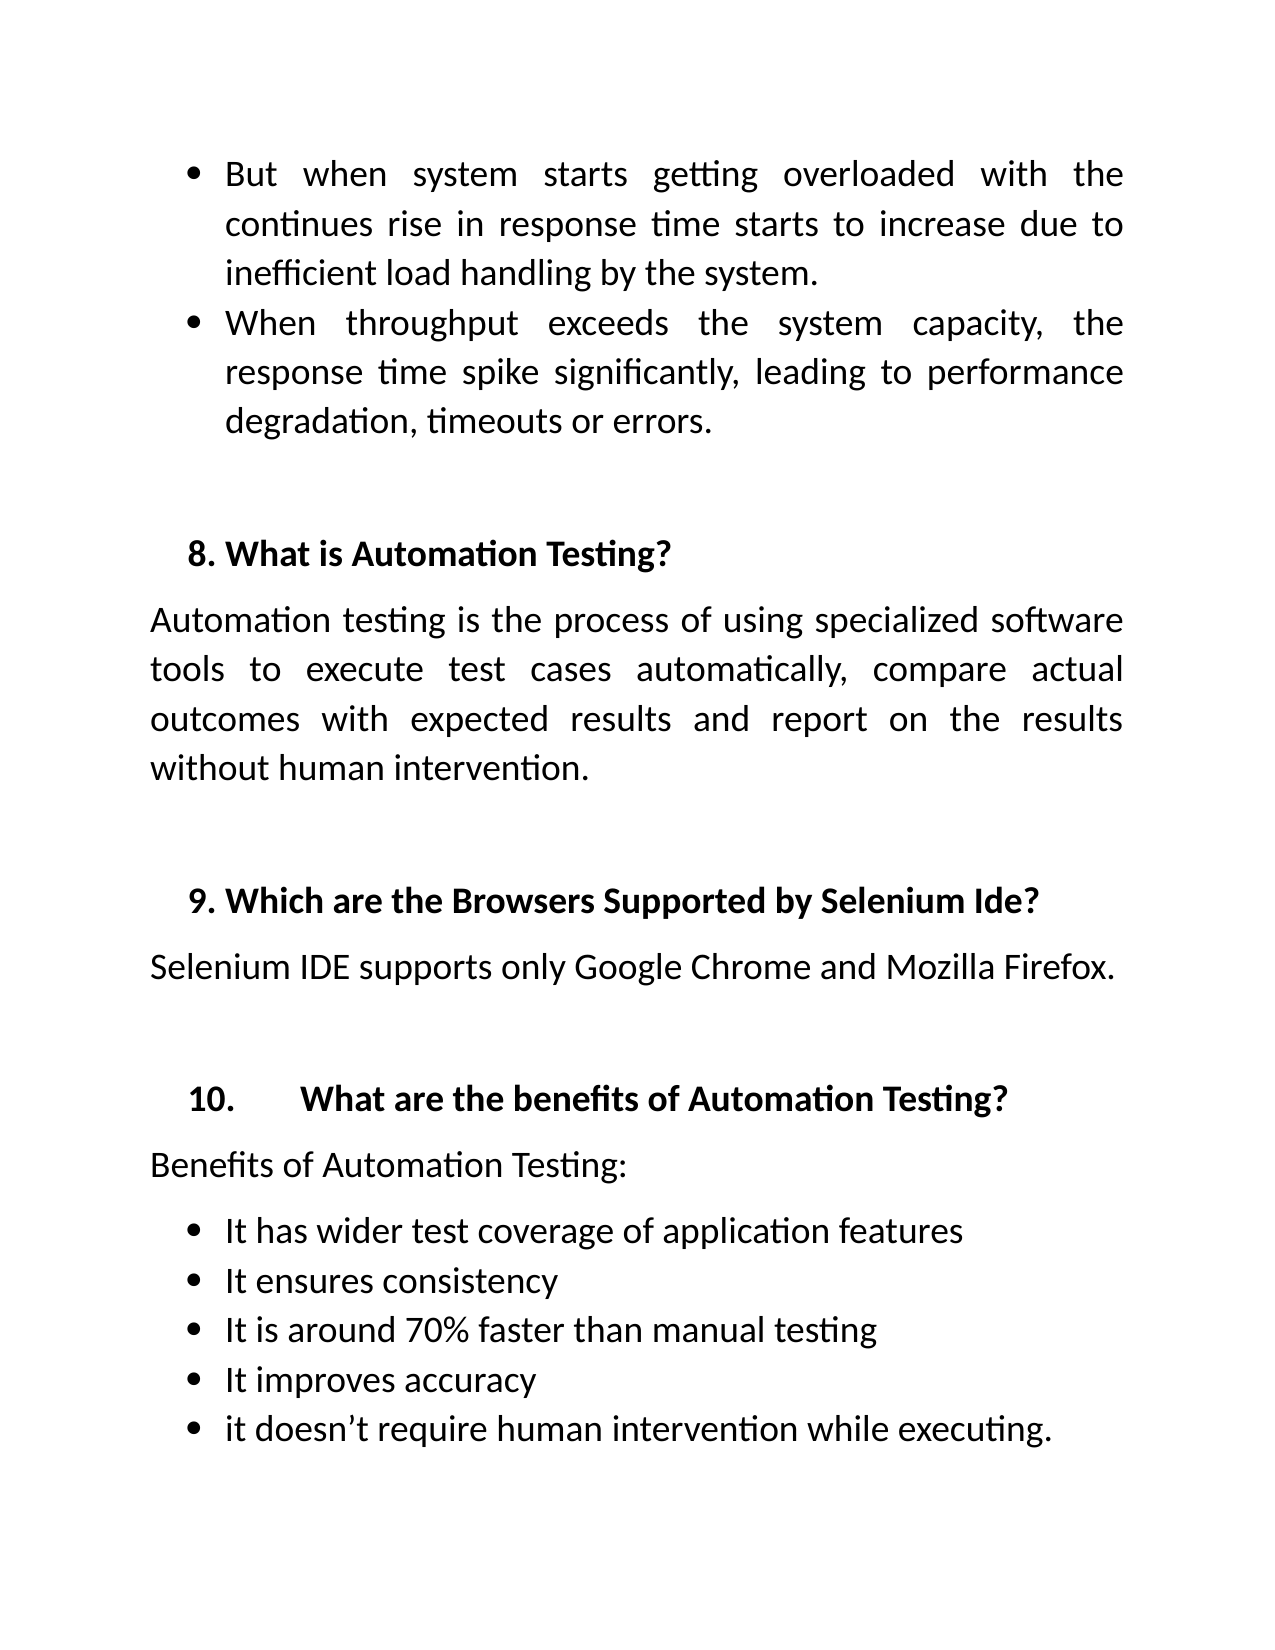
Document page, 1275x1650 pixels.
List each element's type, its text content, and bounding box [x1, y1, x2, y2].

list What are the benefits of Automation Testing? [187, 1075, 1125, 1121]
list Which are the Browsers Supported by Selenium Ide? [187, 877, 1125, 922]
list it doesn’t require human intervention while executing. [187, 1405, 1125, 1451]
list What is Automation Testing? [187, 530, 1125, 576]
text Automation testing is the process of using specialized software tools to execute test cases automatically, compare actual outcomes with expected results and report on the results without human intervention. [150, 596, 1125, 790]
list It is around 70% faster than manual testing [187, 1306, 1125, 1352]
list But when system starts getting overloaded with the continues rise in response time starts to increase due to inefficient load handling by the system. [187, 150, 1125, 295]
list It has wider test coverage of application features [187, 1207, 1125, 1253]
list It improves accuracy [187, 1356, 1125, 1402]
list When throughput exceeds the system capacity, the response time spike significantly, leading to performance degradation, timeouts or errors. [187, 298, 1125, 443]
list It ensures consistency [187, 1257, 1125, 1303]
text Selenium IDE supports only Google Chrome and Mozilla Firefox. [150, 943, 1125, 988]
text Benefits of Automation Testing: [150, 1141, 1125, 1187]
